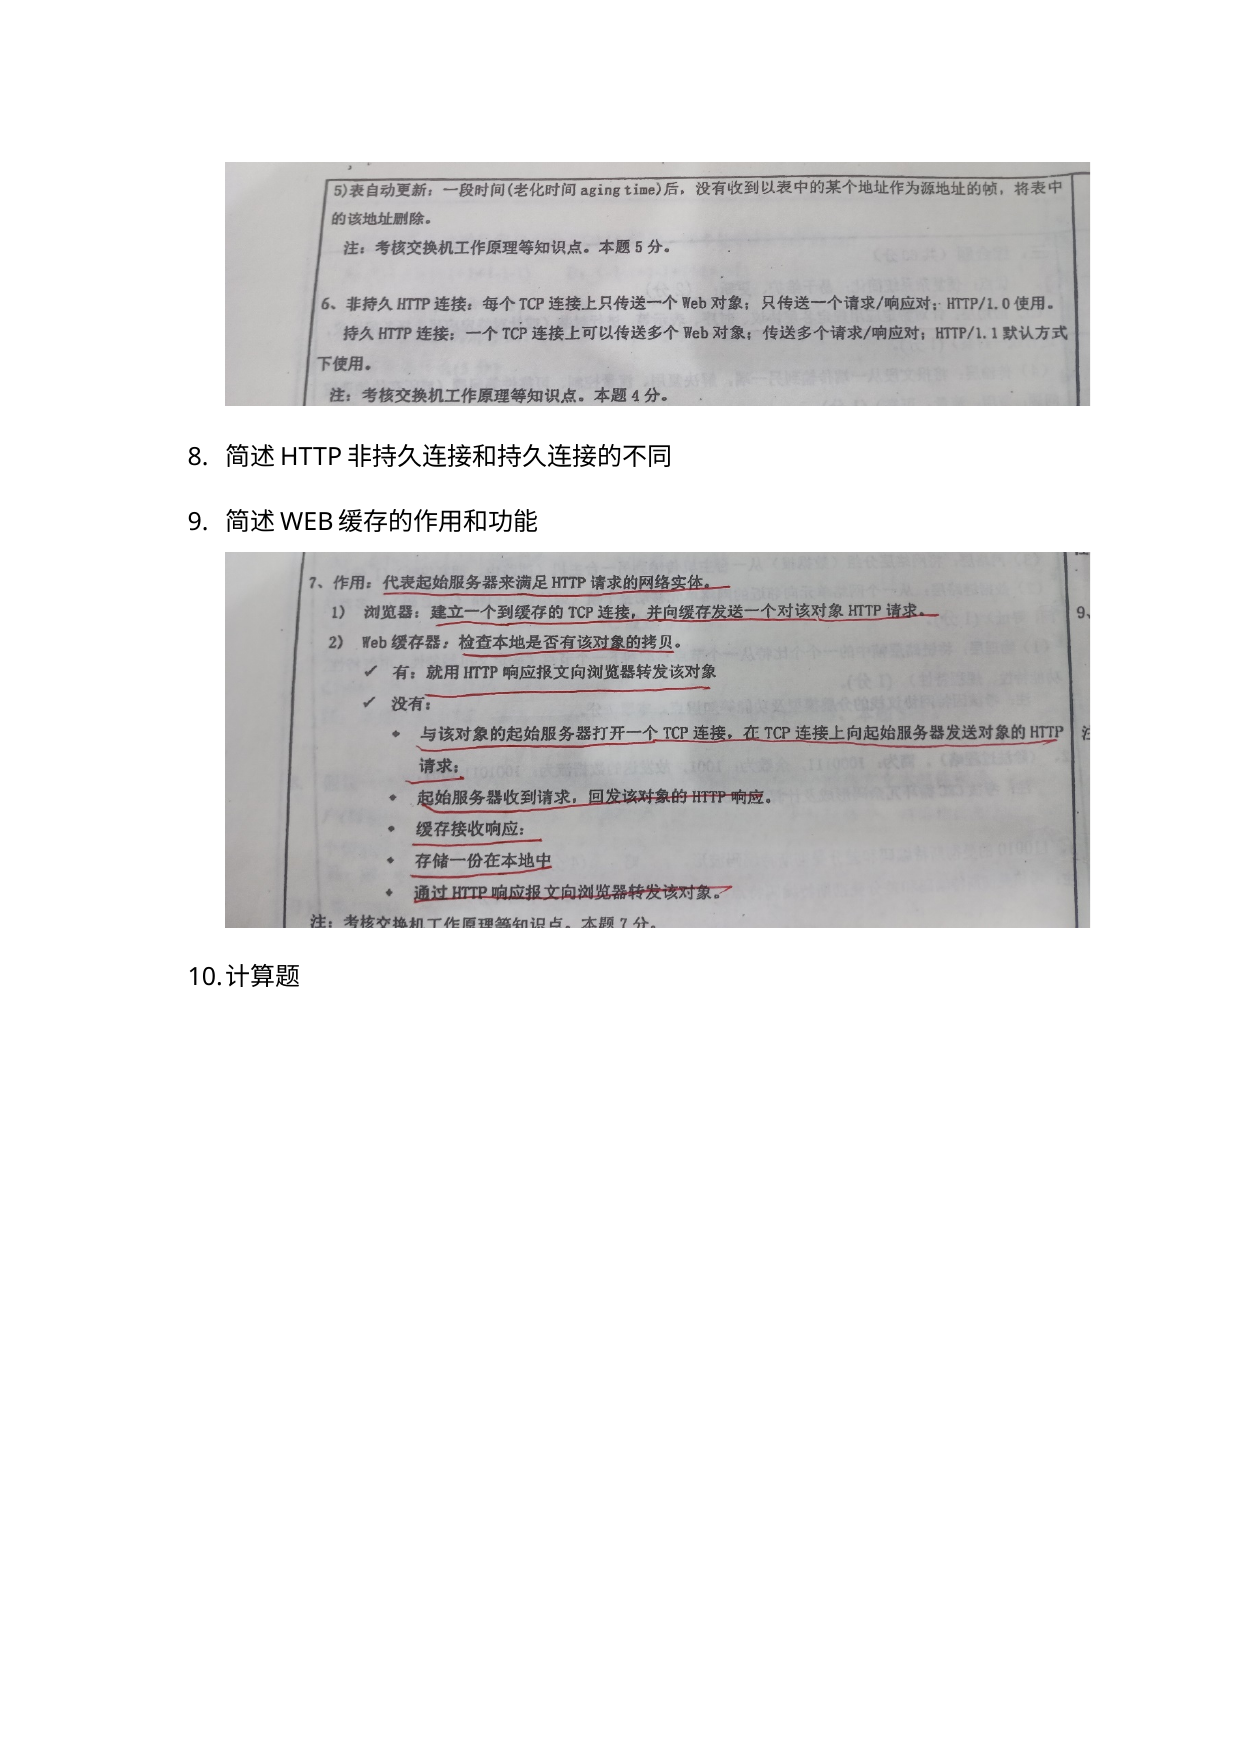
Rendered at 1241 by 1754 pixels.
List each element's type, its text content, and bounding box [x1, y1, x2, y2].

picture [225, 552, 1091, 928]
picture [225, 162, 1091, 406]
list 简述WEB缓存的作用和功能 [187, 487, 1053, 552]
list 计算题 [187, 942, 1053, 1007]
list 简述HTTP非持久连接和持久连接的不同 [187, 422, 1053, 487]
